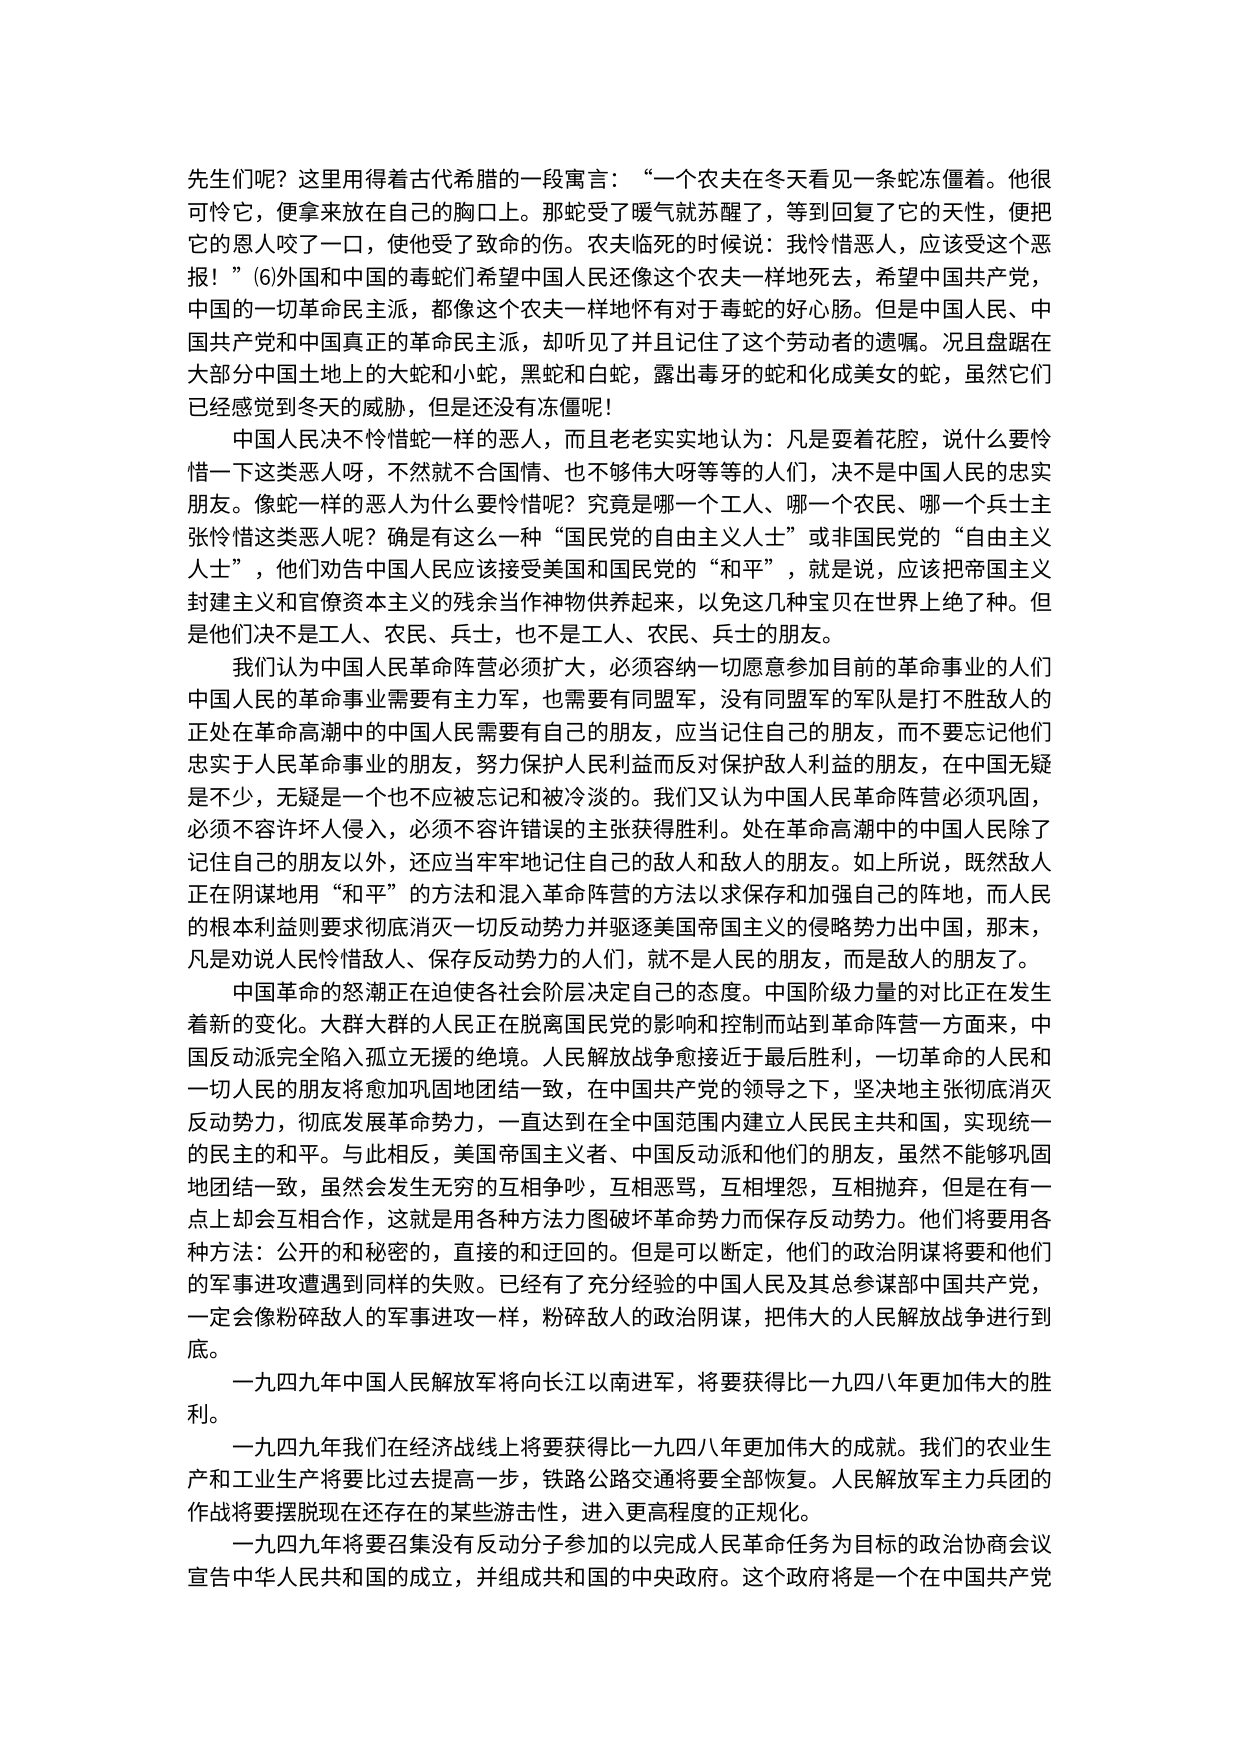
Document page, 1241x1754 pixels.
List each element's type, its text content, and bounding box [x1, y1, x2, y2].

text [187, 1527, 1053, 1592]
text 一九四九年中国人民解放军将向长江以南进军，将要获得比一九四八年更加伟大的胜利。 [187, 1364, 1053, 1429]
text 我们认为中国人民革命阵营必须扩大，必须容纳一切愿意参加目前的革命事业的人们。中国人民的革命事业需要有主力军，也需要有同盟军，没有同盟军的军队是打不胜敌人的。正处在革命高潮中的中国人民需要有自己的朋友，应当记住自己的朋友，而不要忘记他们。忠实于人民革命事业的朋友，努力保护人民利益而反对保护敌人利益的朋友，在中国无疑是不少，无疑是一个也不应被忘记和被冷淡的。我们又认为中国人民革命阵营必须巩固，必须不容许坏人侵入，必须不容许错误的主张获得胜利。处在革命高潮中的中国人民除了记住自己的朋友以外，还应当牢牢地记住自己的敌人和敌人的朋友。如上所说，既然敌人正在阴谋地用“和平”的方法和混入革命阵营的方法以求保存和加强自己的阵地，而人民的根本利益则要求彻底消灭一切反动势力并驱逐美国帝国主义的侵略势力出中国，那末，凡是劝说人民怜惜敌人、保存反动势力的人们，就不是人民的朋友，而是敌人的朋友了。 [187, 649, 1053, 974]
text 中国人民决不怜惜蛇一样的恶人，而且老老实实地认为：凡是耍着花腔，说什么要怜惜一下这类恶人呀，不然就不合国情、也不够伟大呀等等的人们，决不是中国人民的忠实朋友。像蛇一样的恶人为什么要怜惜呢？究竟是哪一个工人、哪一个农民、哪一个兵士主张怜惜这类恶人呢？确是有这么一种“国民党的自由主义人士”或非国民党的“自由主义人士”，他们劝告中国人民应该接受美国和国民党的“和平”，就是说，应该把帝国主义、封建主义和官僚资本主义的残余当作神物供养起来，以免这几种宝贝在世界上绝了种。但是他们决不是工人、农民、兵士，也不是工人、农民、兵士的朋友。 [187, 422, 1053, 649]
text 一九四九年我们在经济战线上将要获得比一九四八年更加伟大的成就。我们的农业生产和工业生产将要比过去提高一步，铁路公路交通将要全部恢复。人民解放军主力兵团的作战将要摆脱现在还存在的某些游击性，进入更高程度的正规化。 [187, 1429, 1053, 1527]
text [187, 162, 1053, 422]
text 中国革命的怒潮正在迫使各社会阶层决定自己的态度。中国阶级力量的对比正在发生着新的变化。大群大群的人民正在脱离国民党的影响和控制而站到革命阵营一方面来，中国反动派完全陷入孤立无援的绝境。人民解放战争愈接近于最后胜利，一切革命的人民和一切人民的朋友将愈加巩固地团结一致，在中国共产党的领导之下，坚决地主张彻底消灭反动势力，彻底发展革命势力，一直达到在全中国范围内建立人民民主共和国，实现统一的民主的和平。与此相反，美国帝国主义者、中国反动派和他们的朋友，虽然不能够巩固地团结一致，虽然会发生无穷的互相争吵，互相恶骂，互相埋怨，互相抛弃，但是在有一点上却会互相合作，这就是用各种方法力图破坏革命势力而保存反动势力。他们将要用各种方法：公开的和秘密的，直接的和迂回的。但是可以断定，他们的政治阴谋将要和他们的军事进攻遭遇到同样的失败。已经有了充分经验的中国人民及其总参谋部中国共产党，一定会像粉碎敌人的军事进攻一样，粉碎敌人的政治阴谋，把伟大的人民解放战争进行到底。 [187, 974, 1053, 1364]
